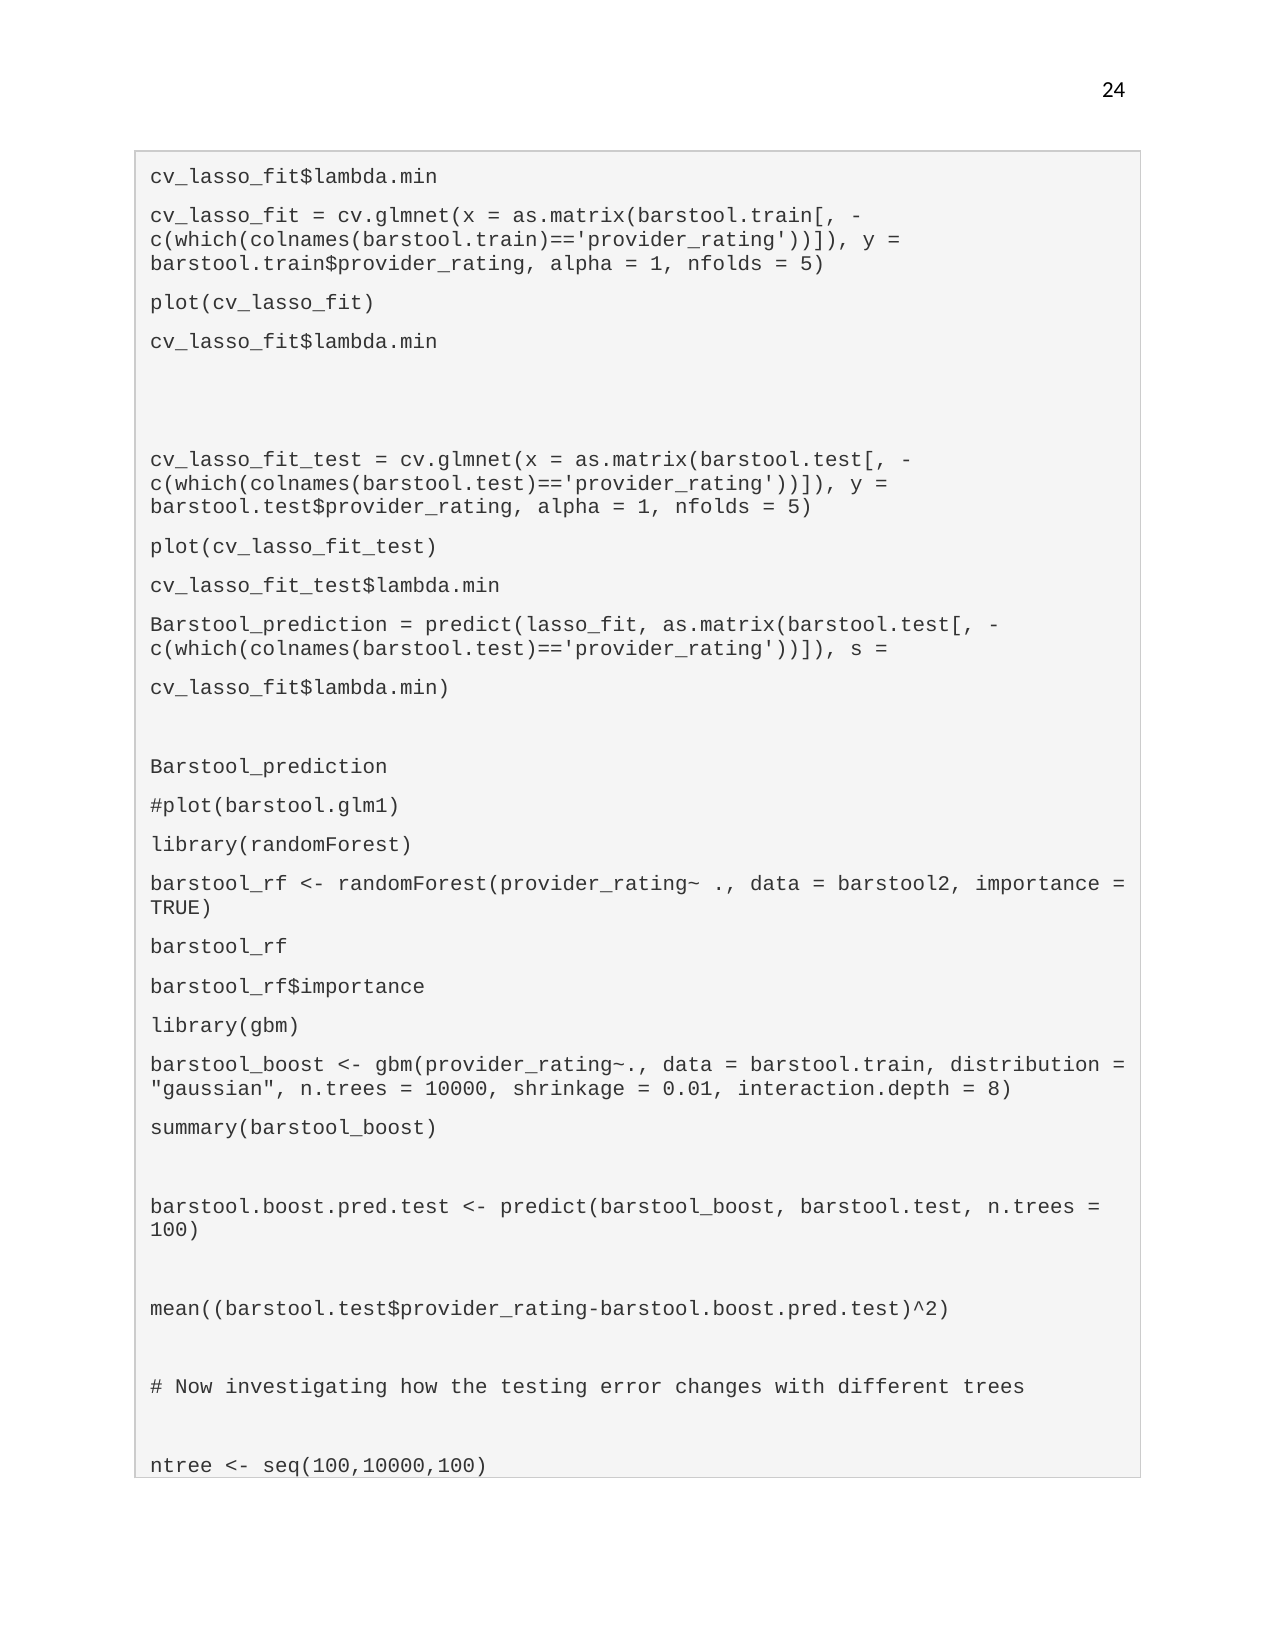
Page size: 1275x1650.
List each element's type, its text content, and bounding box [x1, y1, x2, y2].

text barstool_rf$importance [136, 959, 1140, 999]
text cv_lasso_fit = cv.glmnet(x = as.matrix(barstool.train[, -c(which(colnames(barstool.train)=='provider_rating'))]), y = barstool.train$provider_rating, alpha = 1, nfolds = 5) [136, 189, 1140, 276]
text cv_lasso_fit_test = cv.glmnet(x = as.matrix(barstool.test[, -c(which(colnames(barstool.test)=='provider_rating'))]), y = barstool.test$provider_rating, alpha = 1, nfolds = 5) [136, 433, 1140, 519]
text Barstool_prediction = predict(lasso_fit, as.matrix(barstool.test[, -c(which(colnames(barstool.test)=='provider_rating'))]), s = [136, 598, 1140, 661]
text cv_lasso_fit$lambda.min [136, 152, 1140, 189]
text cv_lasso_fit$lambda.min [136, 315, 1140, 354]
text summary(barstool_boost) [136, 1101, 1140, 1140]
text barstool.boost.pred.test <- predict(barstool_boost, barstool.test, n.trees = 100) [136, 1179, 1140, 1242]
text mean((barstool.test$provider_rating-barstool.boost.pred.test)^2) [136, 1282, 1140, 1321]
text plot(cv_lasso_fit_test) [136, 519, 1140, 559]
text # Now investigating how the testing error changes with different trees [136, 1360, 1140, 1399]
text plot(cv_lasso_fit) [136, 276, 1140, 315]
text Barstool_prediction [136, 739, 1140, 779]
text barstool_rf [136, 920, 1140, 959]
text ntree <- seq(100,10000,100) [136, 1439, 1140, 1477]
text #plot(barstool.glm1) [136, 779, 1140, 818]
text library(randomForest) [136, 818, 1140, 857]
text cv_lasso_fit$lambda.min) [136, 661, 1140, 700]
text cv_lasso_fit_test$lambda.min [136, 559, 1140, 598]
text library(gbm) [136, 999, 1140, 1038]
text barstool_rf <- randomForest(provider_rating~ ., data = barstool2, importance = TRUE) [136, 857, 1140, 920]
text barstool_boost <- gbm(provider_rating~., data = barstool.train, distribution = "gaussian", n.trees = 10000, shrinkage = 0.01, interaction.depth = 8) [136, 1038, 1140, 1101]
